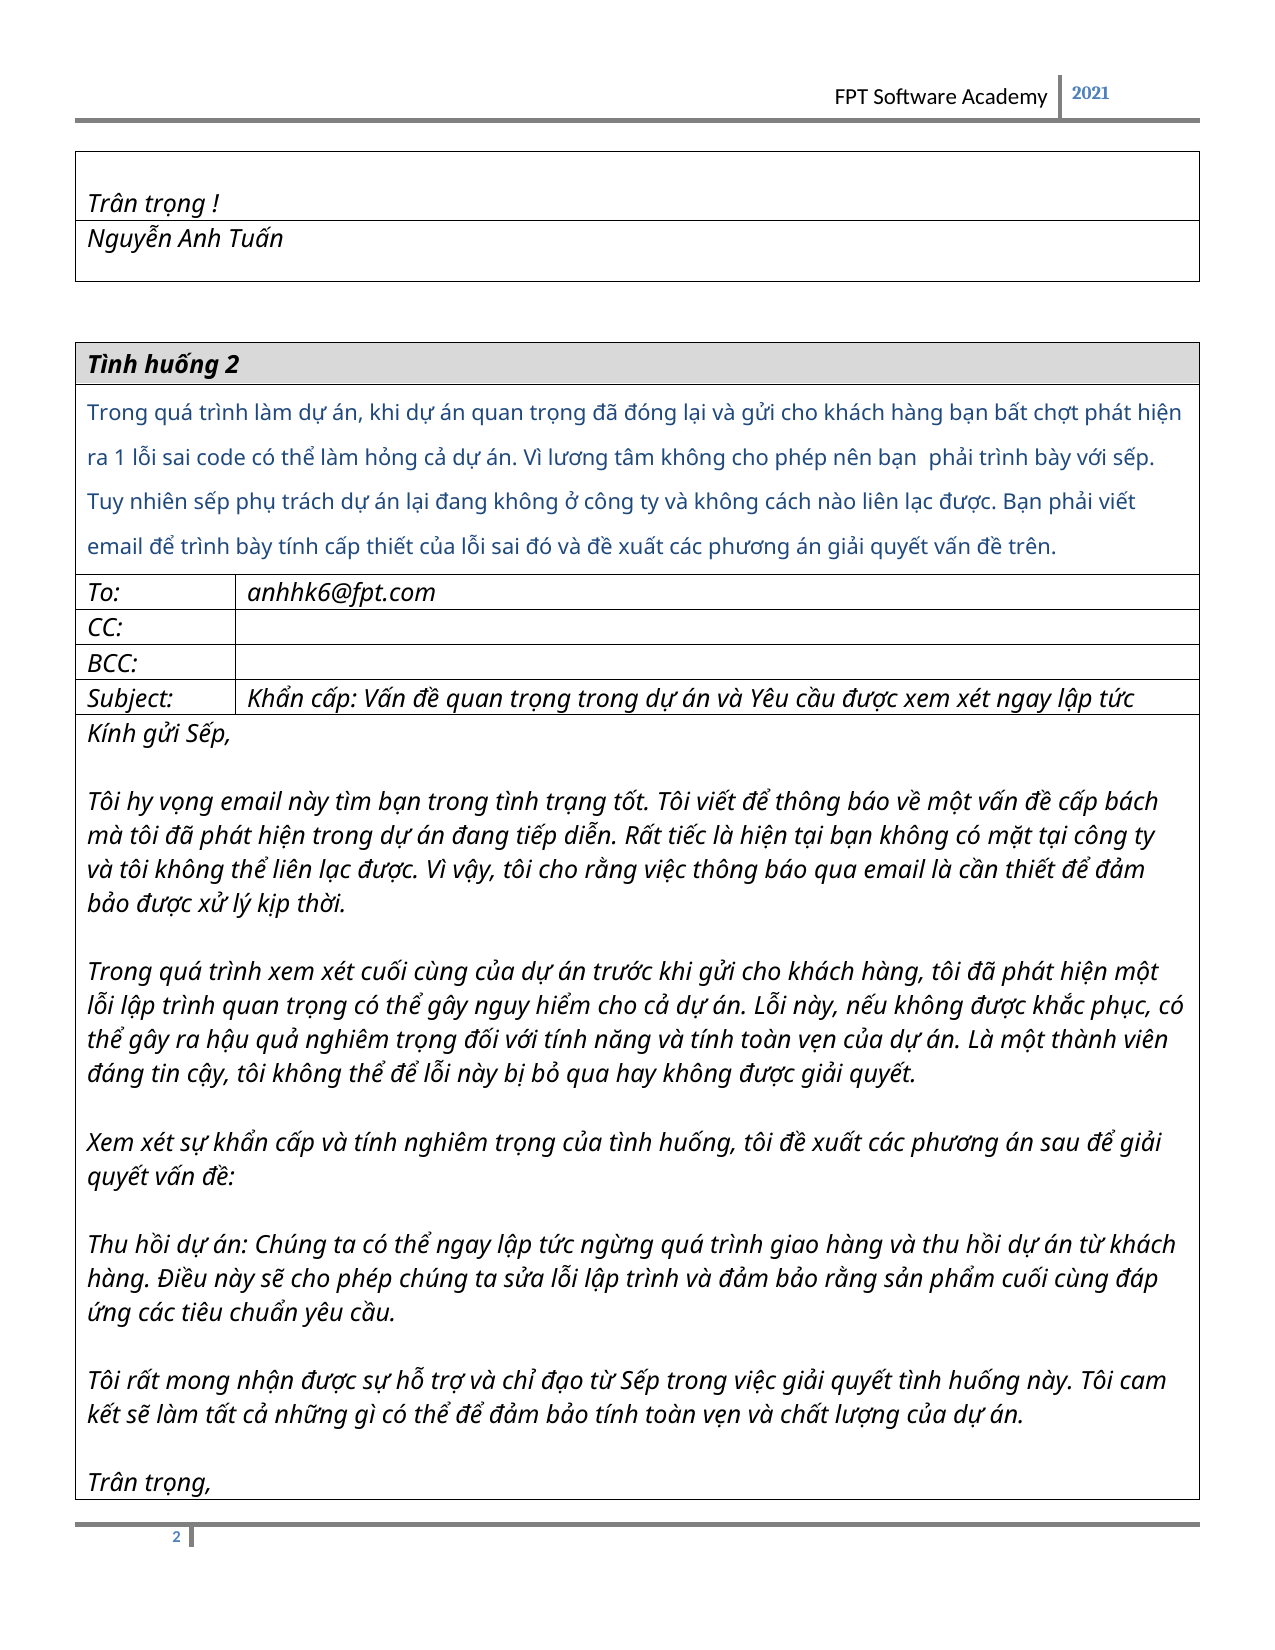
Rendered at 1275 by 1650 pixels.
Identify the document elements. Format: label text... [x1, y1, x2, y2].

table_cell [76, 152, 1199, 220]
table_cell CC: [76, 610, 235, 644]
table_cell Trong quá trình làm dự án, khi dự án quan trọng đã đóng lại và gửi cho khách hàng bạn bất chợt phát hiện ra 1 lỗi sai code có thể làm hỏng cả dự án. Vì lương tâm không cho phép nên bạn phải trình bày với sếp. Tuy nhiên sếp phụ trách dự án lại đang không ở công ty và không cách nào liên lạc được. Bạn phải viết email để trình bày tính cấp thiết của lỗi sai đó và đề xuất các phương án giải quyết vấn đề trên. [76, 385, 1199, 574]
table_header Tình huống 2 [76, 343, 1199, 383]
table_cell BCC: [76, 645, 235, 679]
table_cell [76, 715, 1199, 1499]
table_cell Subject: [76, 680, 235, 714]
table_cell Khẩn cấp: Vấn đề quan trọng trong dự án và Yêu cầu được xem xét ngay lập tức [236, 680, 1199, 714]
table_cell [236, 610, 1199, 644]
table_cell To: [76, 575, 235, 609]
table_cell Nguyễn Anh Tuấn [76, 221, 1199, 281]
table_cell anhhk6@fpt.com [236, 575, 1199, 609]
table_cell [236, 645, 1199, 679]
